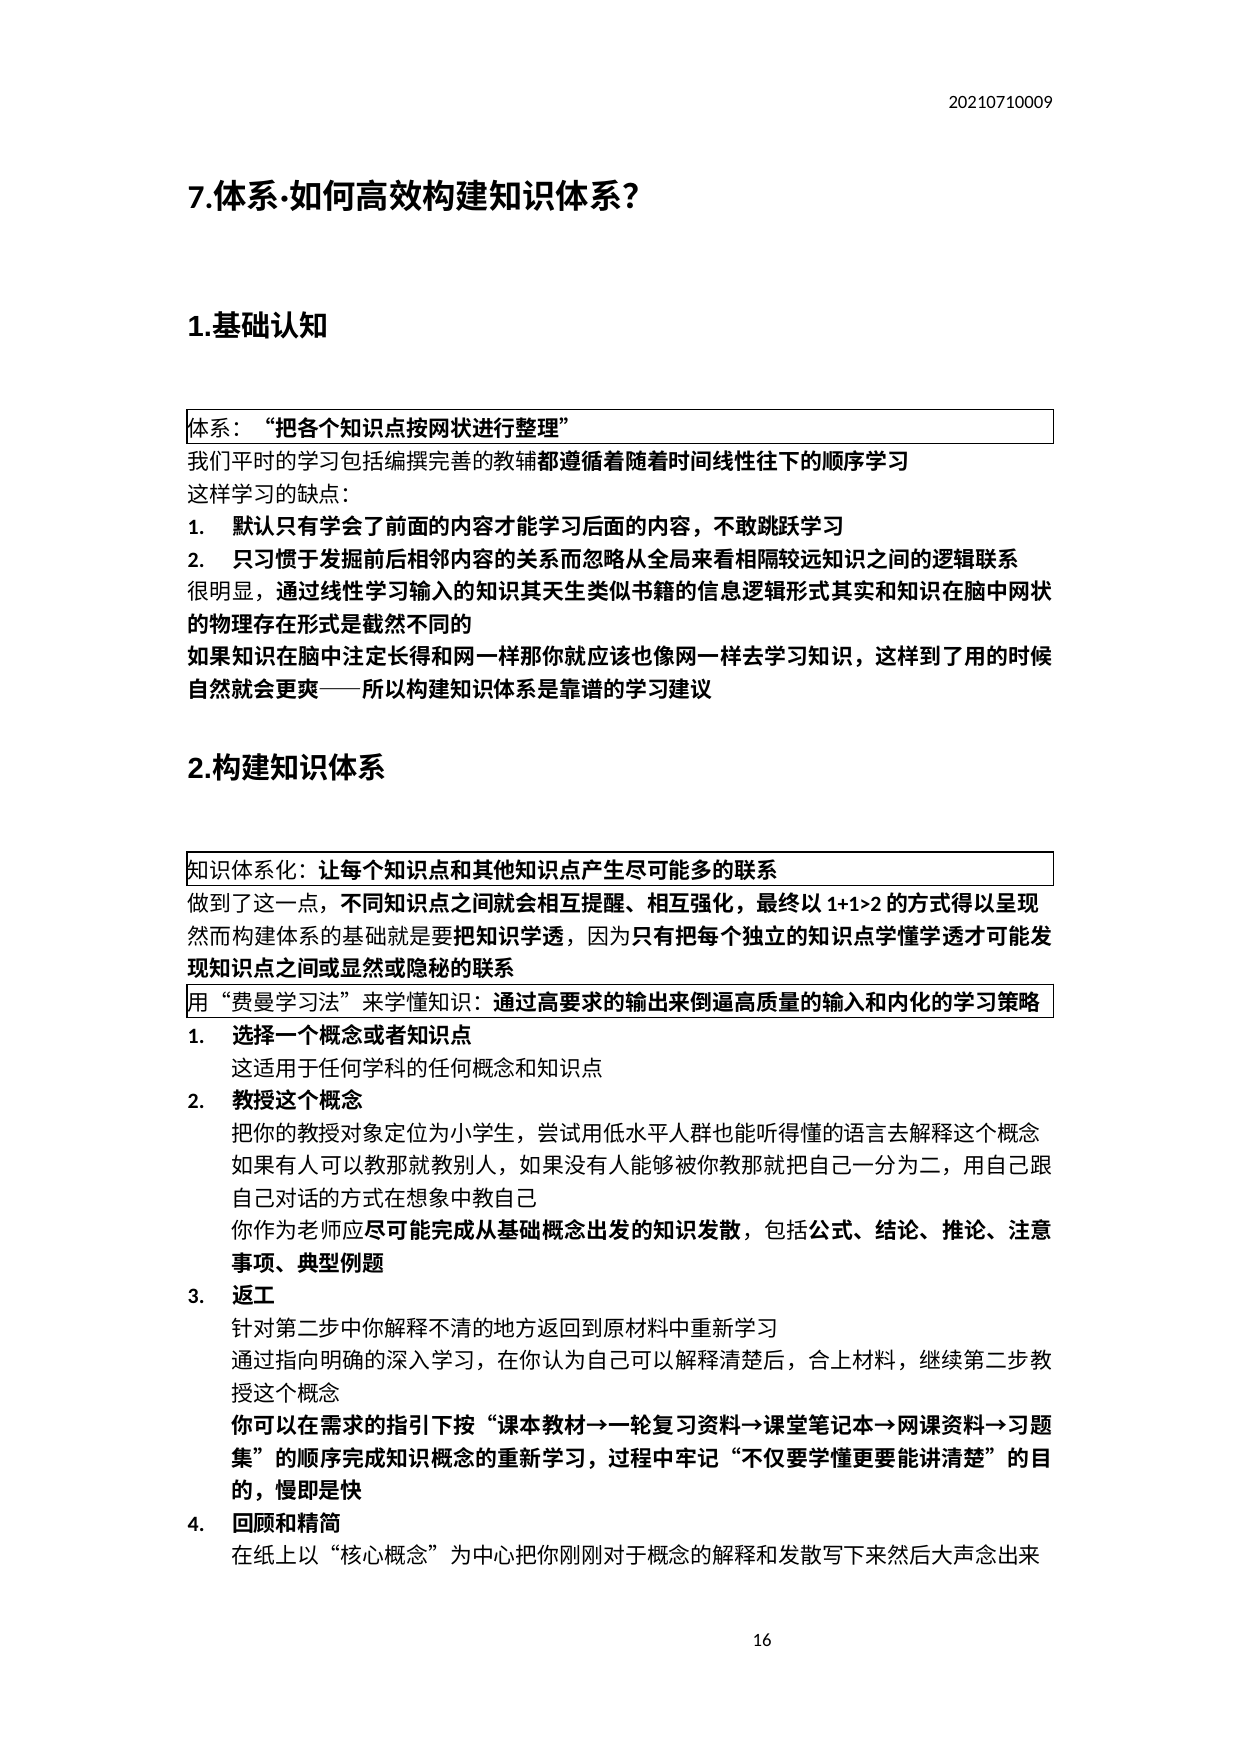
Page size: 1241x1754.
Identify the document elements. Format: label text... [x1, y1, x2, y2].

list 回顾和精简 [187, 1506, 1053, 1538]
text 我们平时的学习包括编撰完善的教辅都遵循着随着时间线性往下的顺序学习 [187, 444, 1053, 476]
list 教授这个概念 [187, 1083, 1053, 1116]
list 如果有人可以教那就教别人，如果没有人能够被你教那就把自己一分为二，用自己跟自己对话的方式在想象中教自己 [231, 1148, 1053, 1213]
subtitle 7.体系·如何高效构建知识体系？ [187, 162, 1053, 227]
text 知识体系化：让每个知识点和其他知识点产生尽可能多的联系 [188, 853, 1053, 885]
text 这样学习的缺点： [187, 476, 1053, 509]
list 把你的教授对象定位为小学生，尝试用低水平人群也能听得懂的语言去解释这个概念 [187, 1116, 1053, 1148]
text 很明显，通过线性学习输入的知识其天生类似书籍的信息逻辑形式其实和知识在脑中网状的物理存在形式是截然不同的 [187, 574, 1053, 639]
list 只习惯于发掘前后相邻内容的关系而忽略从全局来看相隔较远知识之间的逻辑联系 [187, 541, 1053, 574]
list 默认只有学会了前面的内容才能学习后面的内容，不敢跳跃学习 [187, 509, 1053, 541]
text 用“费曼学习法”来学懂知识：通过高要求的输出来倒逼高质量的输入和内化的学习策略 [188, 985, 1053, 1017]
text 体系：“把各个知识点按网状进行整理” [188, 410, 1053, 443]
text 做到了这一点，不同知识点之间就会相互提醒、相互强化，最终以1+1>2的方式得以呈现 [187, 886, 1053, 918]
list 针对第二步中你解释不清的地方返回到原材料中重新学习 [187, 1311, 1053, 1343]
list 返工 [187, 1278, 1053, 1311]
text 如果知识在脑中注定长得和网一样那你就应该也像网一样去学习知识，这样到了用的时候自然就会更爽——所以构建知识体系是靠谱的学习建议 [187, 639, 1053, 704]
subtitle 2.构建知识体系 [187, 733, 1053, 798]
list 你作为老师应尽可能完成从基础概念出发的知识发散，包括公式、结论、推论、注意事项、典型例题 [231, 1213, 1053, 1278]
list 通过指向明确的深入学习，在你认为自己可以解释清楚后，合上材料，继续第二步教授这个概念 [231, 1343, 1053, 1408]
list 这适用于任何学科的任何概念和知识点 [187, 1051, 1053, 1083]
list 选择一个概念或者知识点 [187, 1018, 1053, 1051]
list 在纸上以“核心概念”为中心把你刚刚对于概念的解释和发散写下来然后大声念出来 [187, 1538, 1053, 1571]
subtitle 1.基础认知 [187, 291, 1053, 356]
text 然而构建体系的基础就是要把知识学透，因为只有把每个独立的知识点学懂学透才可能发现知识点之间或显然或隐秘的联系 [187, 918, 1053, 983]
list 你可以在需求的指引下按“课本教材→一轮复习资料→课堂笔记本→网课资料→习题集”的顺序完成知识概念的重新学习，过程中牢记“不仅要学懂更要能讲清楚”的目的，慢即是快 [231, 1408, 1053, 1506]
